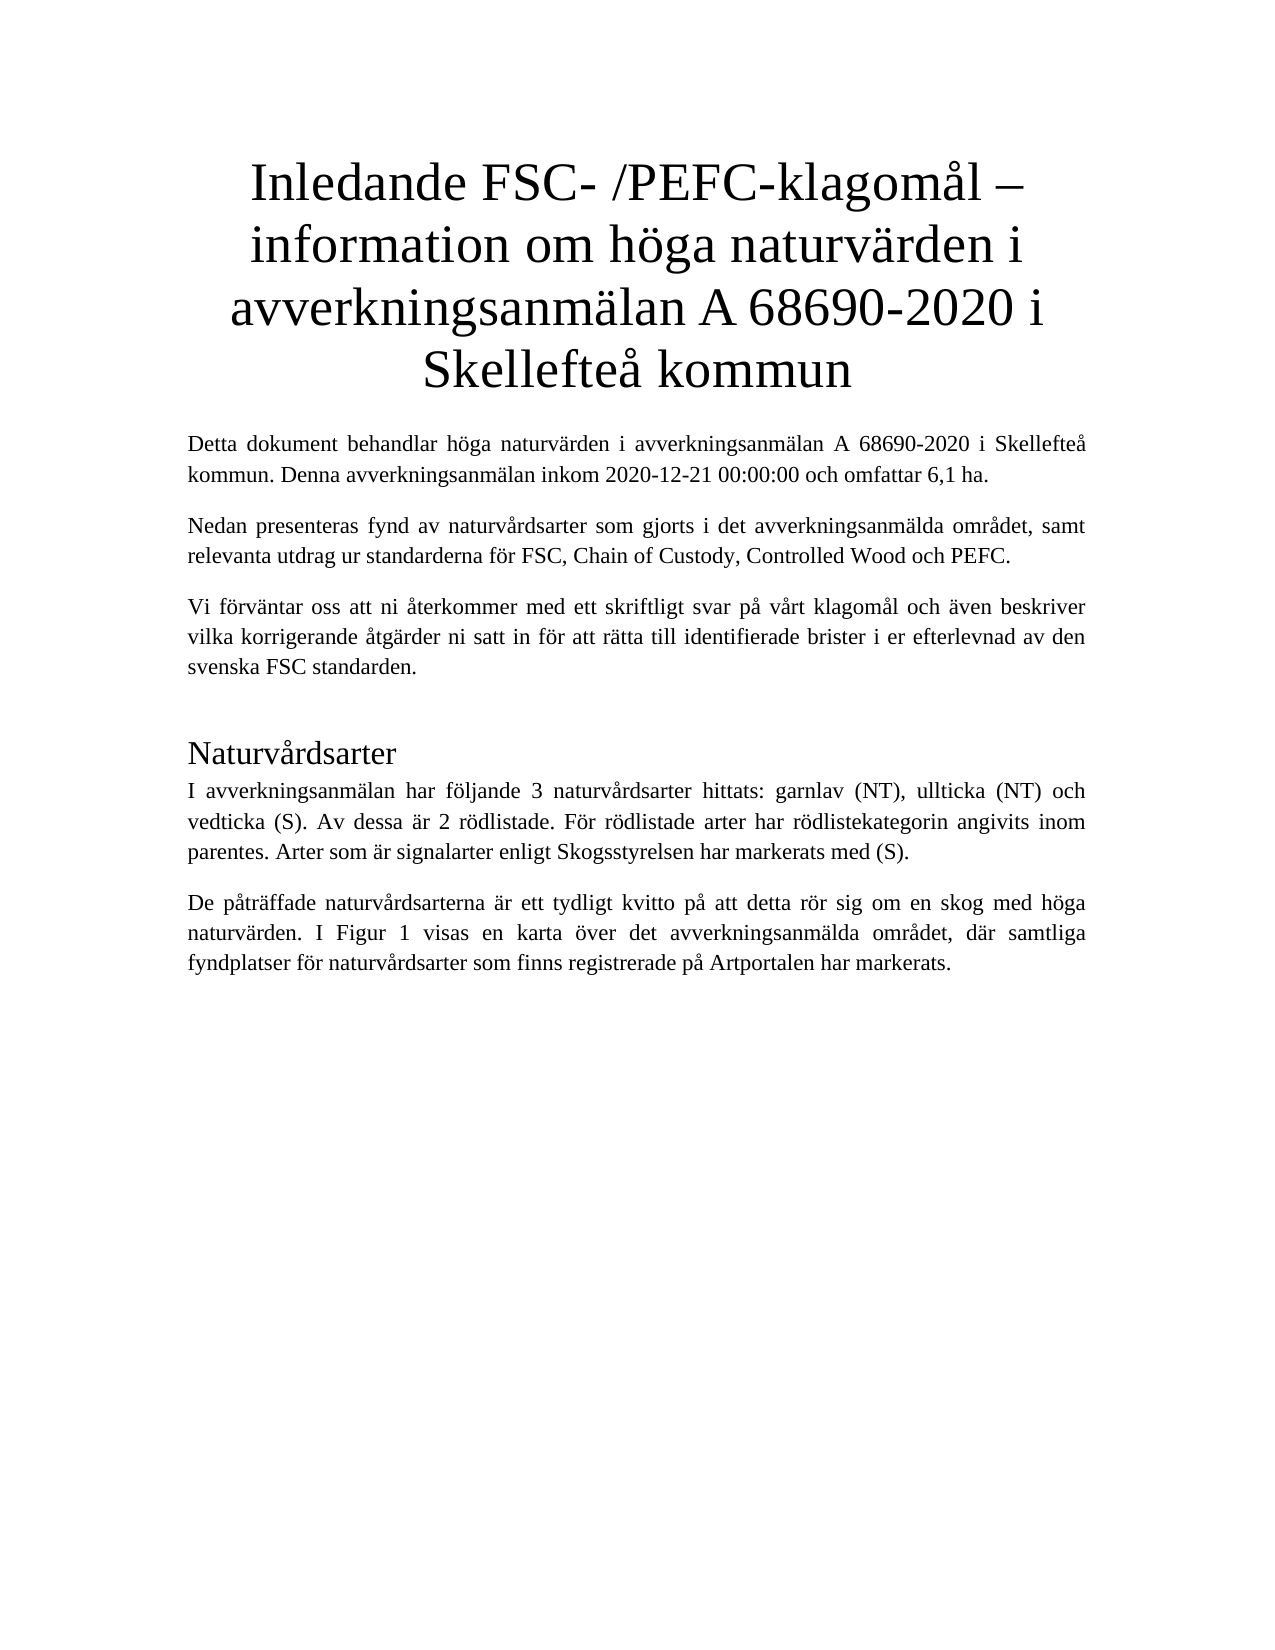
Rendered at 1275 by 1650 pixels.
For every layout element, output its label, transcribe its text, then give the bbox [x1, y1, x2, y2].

title Inledande FSC- /PEFC-klagomål – information om höga naturvärden i avverkningsanmälan A 68690-2020 i Skellefteå kommun [187, 150, 1087, 399]
text I avverkningsanmälan har följande 3 naturvårdsarter hittats: garnlav (NT), ullticka (NT) och vedticka (S). Av dessa är 2 rödlistade. För rödlistade arter har rödlistekategorin angivits inom parentes. Arter som är signalarter enligt Skogsstyrelsen har markerats med (S). [187, 778, 1087, 864]
text Vi förväntar oss att ni återkommer med ett skriftligt svar på vårt klagomål och även beskriver vilka korrigerande åtgärder ni satt in för att rätta till identifierade brister i er efterlevnad av den svenska FSC standarden. [187, 593, 1087, 680]
text De påträffade naturvårdsarterna är ett tydligt kvitto på att detta rör sig om en skog med höga naturvärden. I Figur 1 visas en karta över det avverkningsanmälda området, där samtliga fyndplatser för naturvårdsarter som finns registrerade på Artportalen har markerats. [187, 889, 1087, 976]
text Detta dokument behandlar höga naturvärden i avverkningsanmälan A 68690-2020 i Skellefteå kommun. Denna avverkningsanmälan inkom 2020-12-21 00:00:00 och omfattar 6,1 ha. [187, 430, 1087, 487]
text Nedan presenteras fynd av naturvårdsarter som gjorts i det avverkningsanmälda området, samt relevanta utdrag ur standarderna för FSC, Chain of Custody, Controlled Wood och PEFC. [187, 512, 1087, 568]
subtitle Naturvårdsarter [187, 733, 1087, 772]
